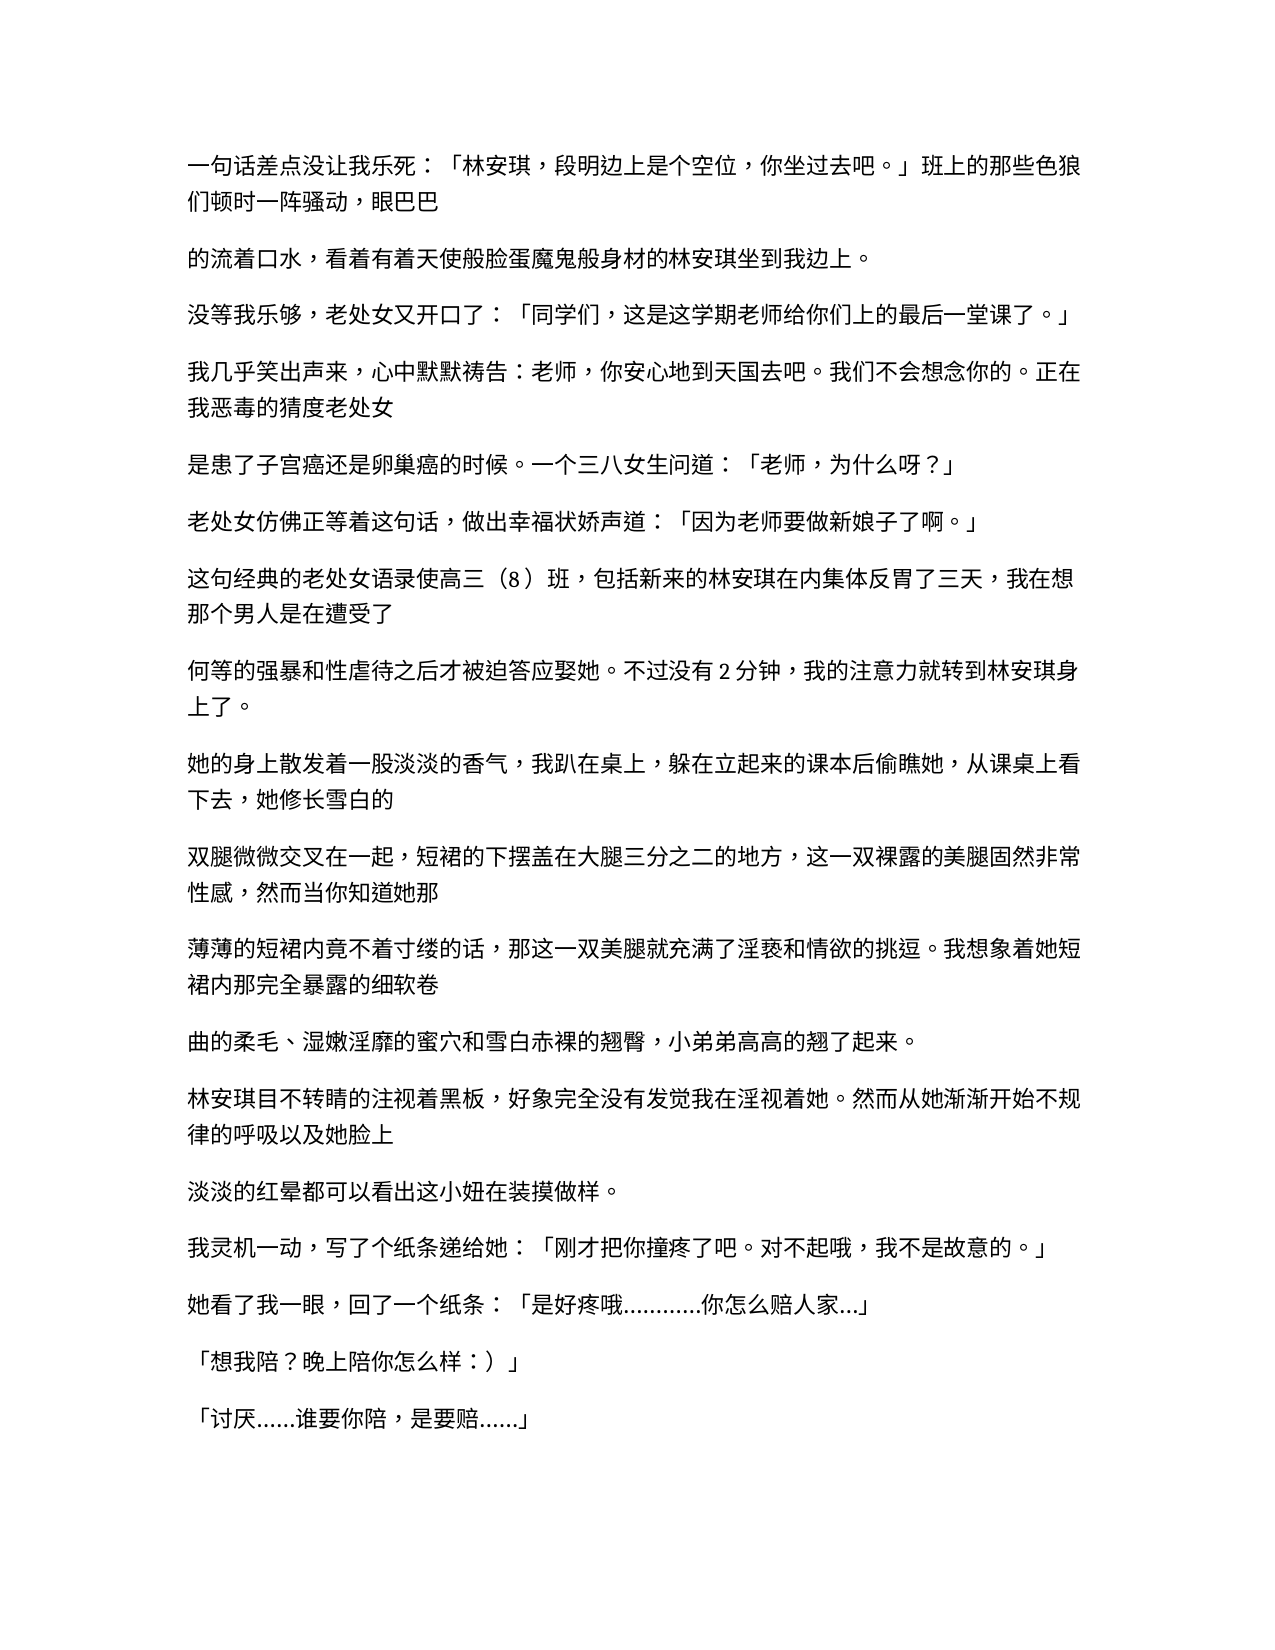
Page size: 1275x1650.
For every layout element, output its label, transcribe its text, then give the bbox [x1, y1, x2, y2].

text 她的身上散发着一股淡淡的香气，我趴在桌上，躲在立起来的课本后偷瞧她，从课桌上看下去，她修长雪白的 [187, 748, 1087, 815]
text 是患了子宫癌还是卵巢癌的时候。一个三八女生问道：「老师，为什么呀？」 [187, 449, 1087, 480]
text 老处女仿佛正等着这句话，做出幸福状娇声道：「因为老师要做新娘子了啊。」 [187, 506, 1087, 537]
text 没等我乐够，老处女又开口了：「同学们，这是这学期老师给你们上的最后一堂课了。」 [187, 299, 1087, 331]
text 我灵机一动，写了个纸条递给她：「刚才把你撞疼了吧。对不起哦，我不是故意的。」 [187, 1232, 1087, 1263]
text 一句话差点没让我乐死：「林安琪，段明边上是个空位，你坐过去吧。」班上的那些色狼们顿时一阵骚动，眼巴巴 [187, 150, 1087, 217]
text 林安琪目不转睛的注视着黑板，好象完全没有发觉我在淫视着她。然而从她渐渐开始不规律的呼吸以及她脸上 [187, 1083, 1087, 1150]
text 「想我陪？晚上陪你怎么样：）」 [187, 1346, 1087, 1377]
text 双腿微微交叉在一起，短裙的下摆盖在大腿三分之二的地方，这一双裸露的美腿固然非常性感，然而当你知道她那 [187, 841, 1087, 908]
text 曲的柔毛、湿嫩淫靡的蜜穴和雪白赤裸的翘臀，小弟弟高高的翘了起来。 [187, 1026, 1087, 1057]
text 淡淡的红晕都可以看出这小妞在装摸做样。 [187, 1176, 1087, 1207]
text 何等的强暴和性虐待之后才被迫答应娶她。不过没有2 分钟，我的注意力就转到林安琪身上了。 [187, 655, 1087, 722]
text 的流着口水，看着有着天使般脸蛋魔鬼般身材的林安琪坐到我边上。 [187, 243, 1087, 274]
text 这句经典的老处女语录使高三（8 ）班，包括新来的林安琪在内集体反胃了三天，我在想那个男人是在遭受了 [187, 562, 1087, 630]
text 她看了我一眼，回了一个纸条：「是好疼哦…………你怎么赔人家…」 [187, 1289, 1087, 1320]
text 我几乎笑出声来，心中默默祷告：老师，你安心地到天国去吧。我们不会想念你的。正在我恶毒的猜度老处女 [187, 356, 1087, 423]
text 「讨厌……谁要你陪，是要赔……」 [187, 1403, 1087, 1434]
text 薄薄的短裙内竟不着寸缕的话，那这一双美腿就充满了淫亵和情欲的挑逗。我想象着她短裙内那完全暴露的细软卷 [187, 933, 1087, 1001]
